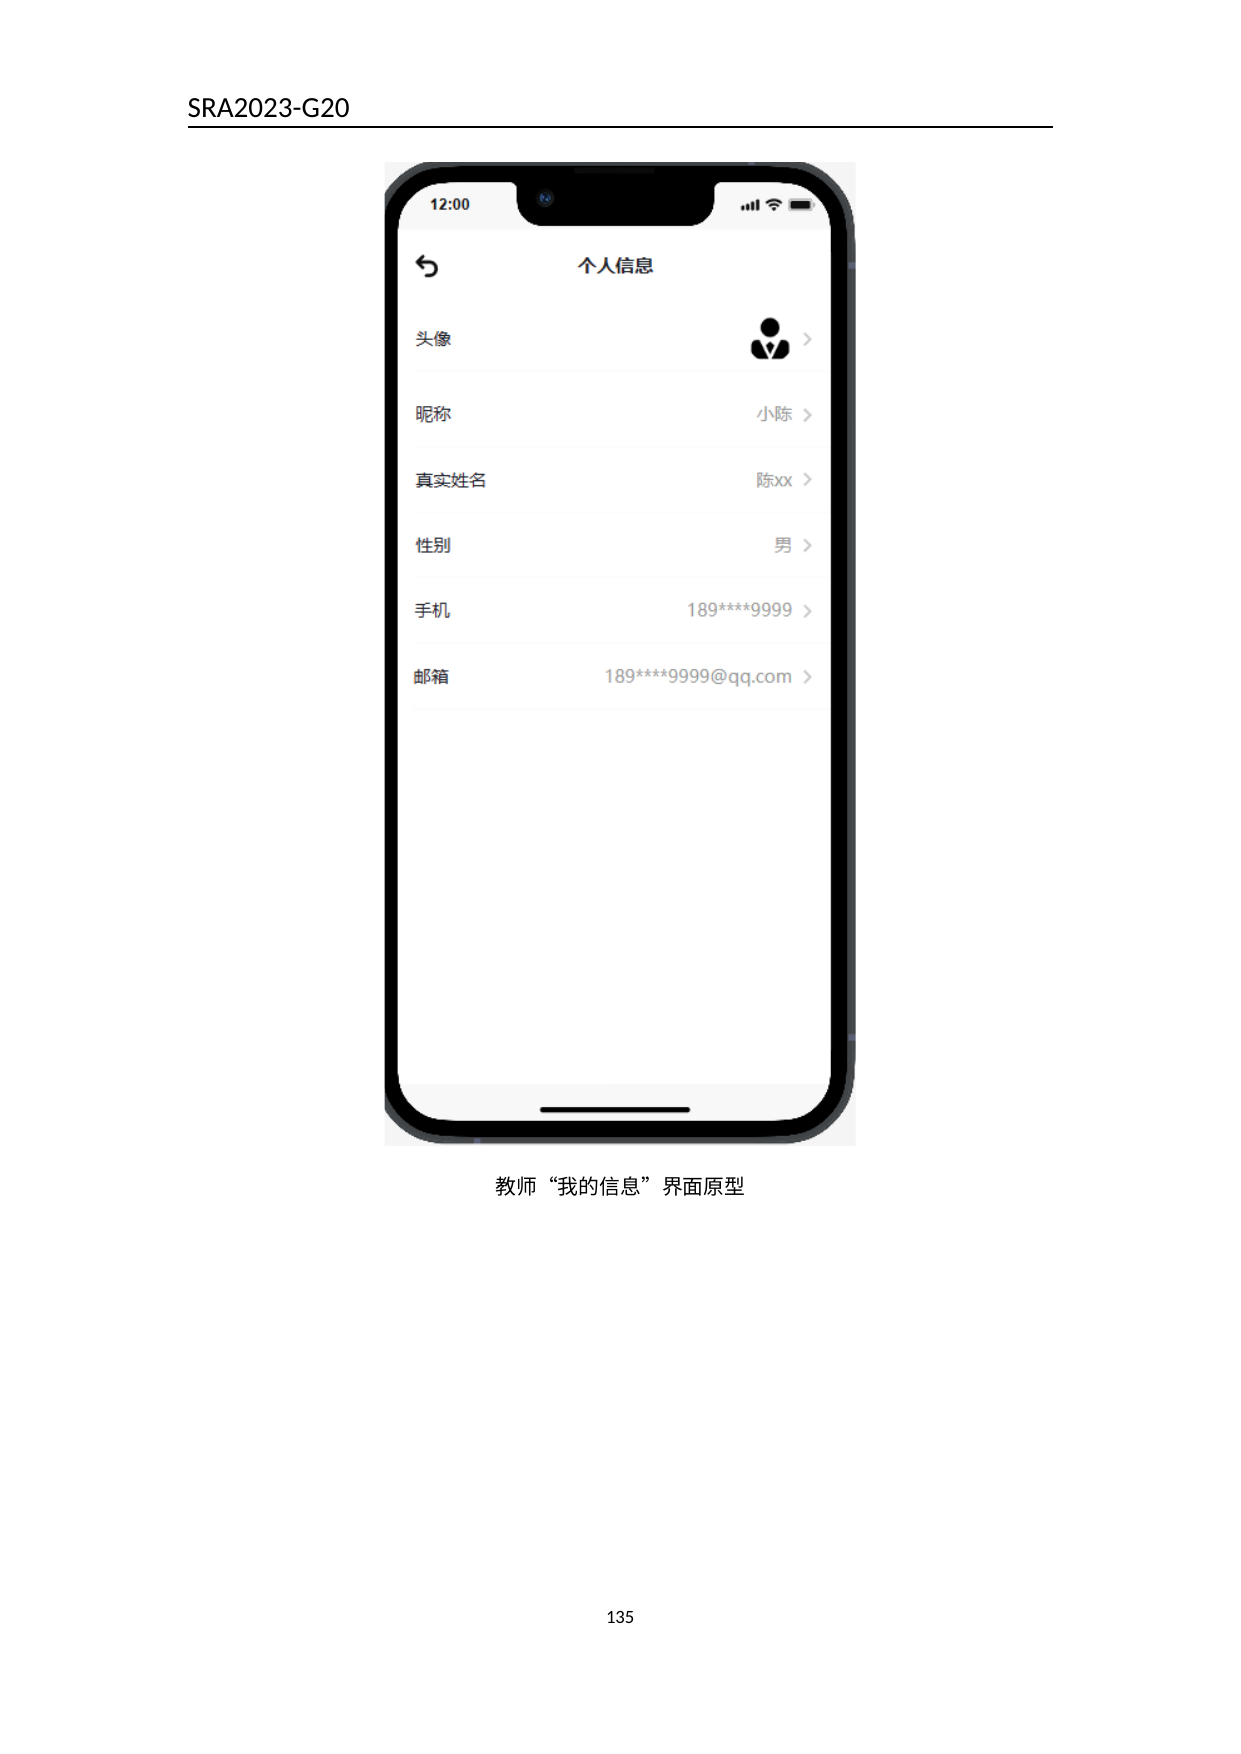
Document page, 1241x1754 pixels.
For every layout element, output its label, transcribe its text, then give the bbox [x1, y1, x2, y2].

text 教师“我的信息”界面原型 [187, 1169, 1053, 1202]
picture [384, 162, 856, 1146]
